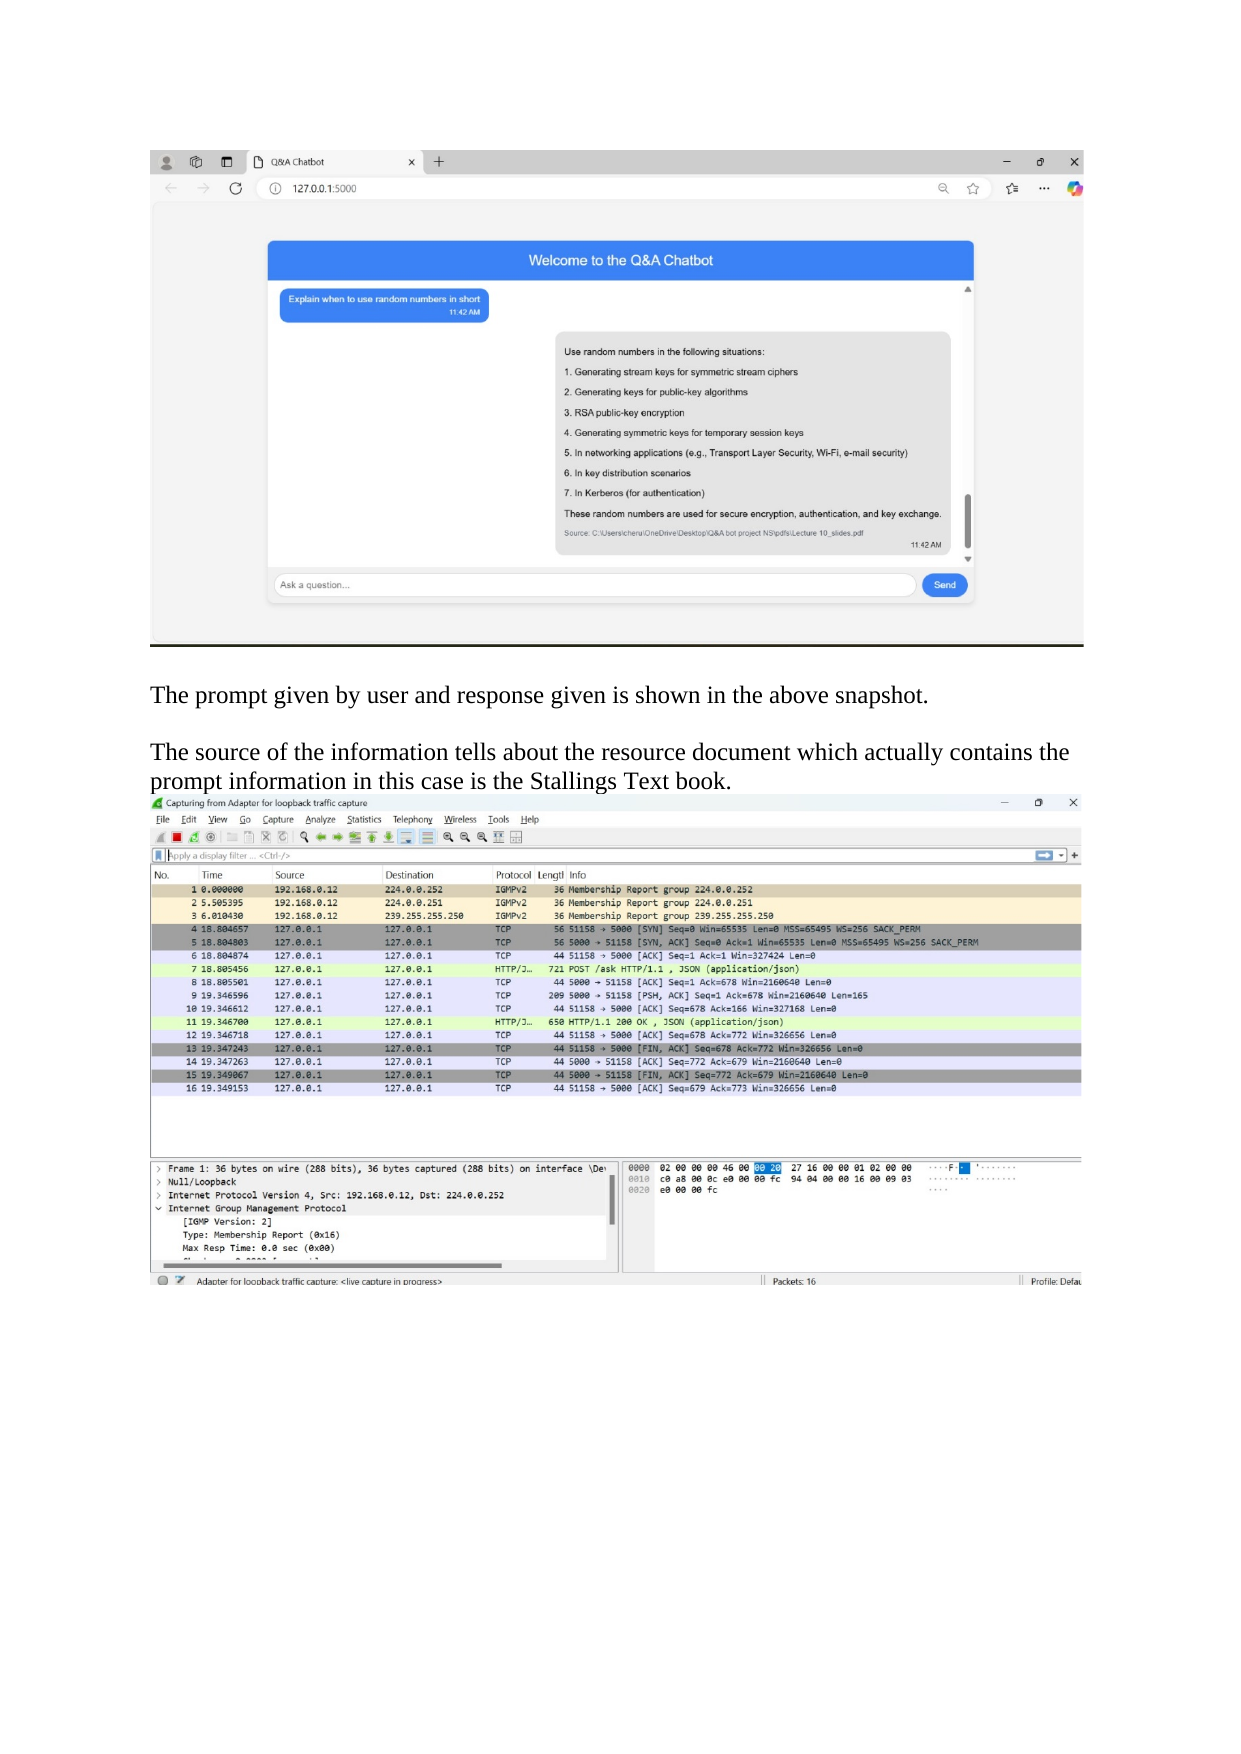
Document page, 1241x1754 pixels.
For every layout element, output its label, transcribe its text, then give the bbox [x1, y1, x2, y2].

text The source of the information tells about the resource document which actually contains the prompt information in this case is the Stallings Text book. [150, 737, 1090, 795]
text The prompt given by user and response given is shown in the above snapshot. [150, 680, 1090, 708]
picture [150, 150, 1084, 647]
picture [150, 794, 1082, 1285]
